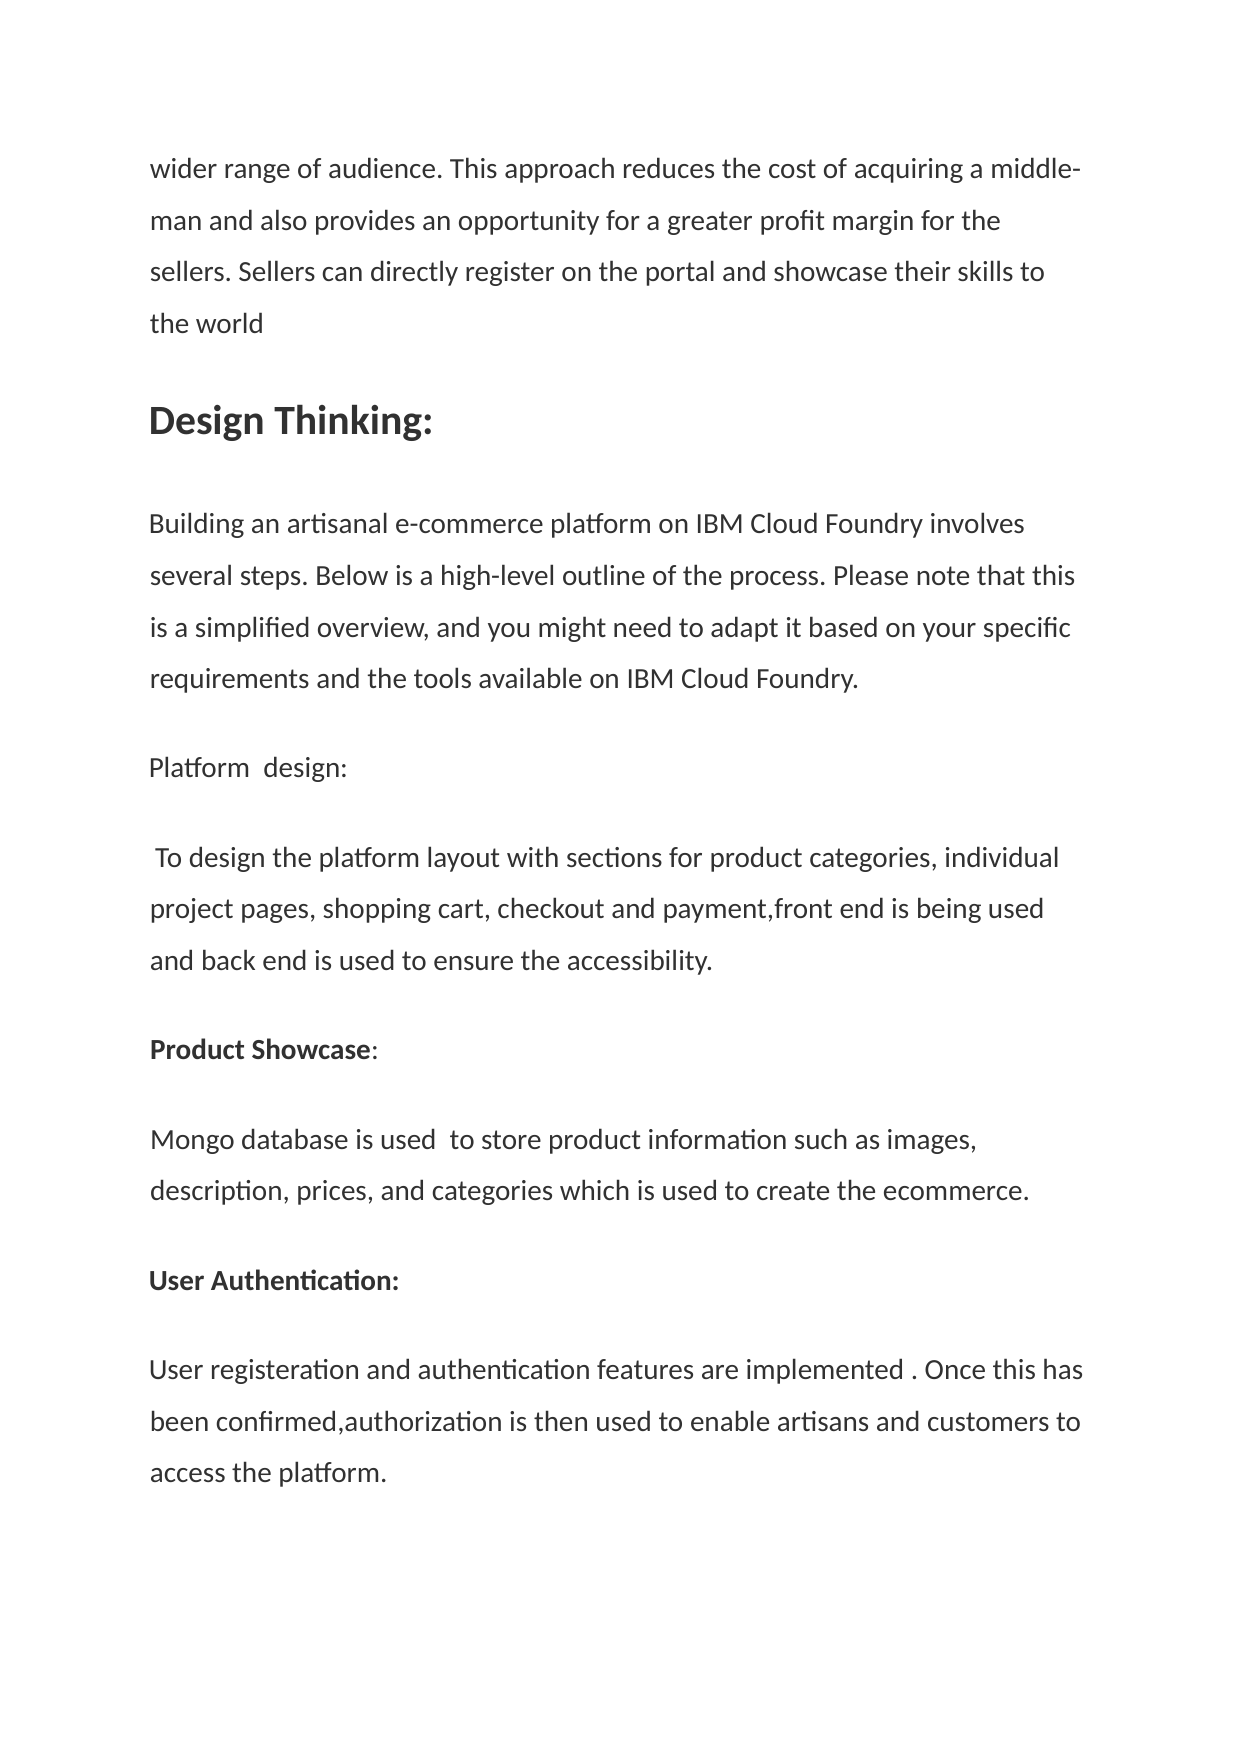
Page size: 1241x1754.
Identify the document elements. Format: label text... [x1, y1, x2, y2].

text Design Thinking: [148, 394, 1090, 445]
text User registeration and authentication features are implemented . Once this has been confirmed,authorization is then used to enable artisans and customers to access the platform. [148, 1351, 1090, 1490]
text User Authentication: [148, 1262, 1090, 1297]
text Building an artisanal e-commerce platform on IBM Cloud Foundry involves several steps. Below is a high-level outline of the process. Please note that this is a simplified overview, and you might need to adapt it based on your specific requirements and the tools available on IBM Cloud Foundry. [148, 506, 1090, 696]
text Product Showcase: [150, 1031, 1090, 1067]
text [148, 150, 1090, 340]
text Platform design: [148, 749, 1090, 785]
text Mongo database is used to store product information such as images, description, prices, and categories which is used to create the ecommerce. [150, 1121, 1090, 1208]
text To design the platform layout with sections for product categories, individual project pages, shopping cart, checkout and payment,front end is being used and back end is used to ensure the accessibility. [148, 839, 1090, 978]
